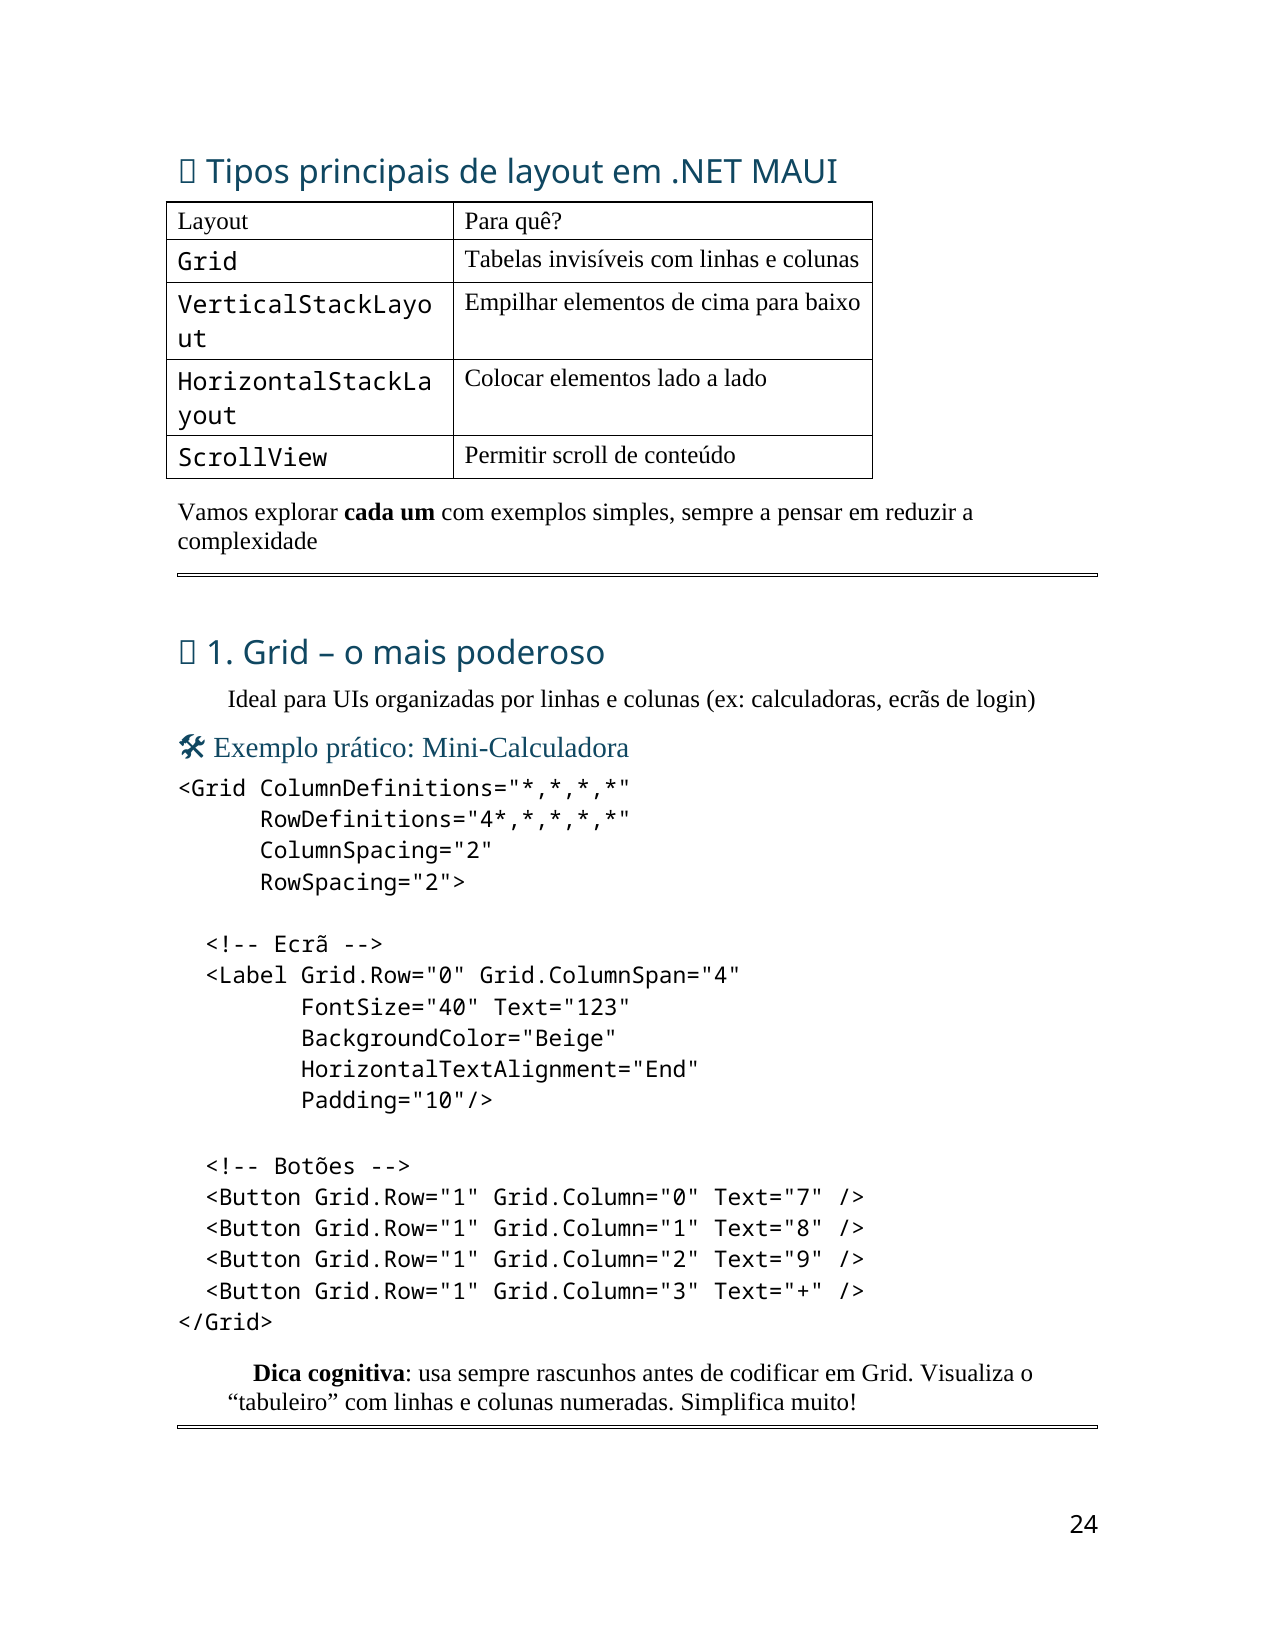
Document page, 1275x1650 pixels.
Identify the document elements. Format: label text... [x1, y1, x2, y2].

table_cell Colocar elementos lado a lado [454, 360, 872, 435]
text Ideal para UIs organizadas por linhas e colunas (ex: calculadoras, ecrãs de login) [227, 684, 1048, 713]
text <Grid ColumnDefinitions="*,*,*,*" RowDefinitions="4*,*,*,*,*" ColumnSpacing="2" RowSpacing="2"> <!-- Ecrã --> <Label Grid.Row="0" Grid.ColumnSpan="4" FontSize="40" Text="123" BackgroundColor="Beige" HorizontalTextAlignment="End" Padding="10"/> <!-- Botões --> <Button Grid.Row="1" Grid.Column="0" Text="7" /> <Button Grid.Row="1" Grid.Column="1" Text="8" /> <Button Grid.Row="1" Grid.Column="2" Text="9" /> <Button Grid.Row="1" Grid.Column="3" Text="+" /> </Grid> [177, 772, 1098, 1337]
table_header Para quê? [454, 203, 872, 239]
text Vamos explorar cada um com exemplos simples, sempre a pensar em reduzir a complexidade ✨ [177, 497, 1098, 555]
table_cell Empilhar elementos de cima para baixo [454, 283, 872, 358]
table_cell Permitir scroll de conteúdo [454, 436, 872, 478]
table_cell VerticalStackLayout [167, 283, 453, 358]
subtitle 📐 Tipos principais de layout em .NET MAUI [177, 148, 1098, 193]
text 🧠 Dica cognitiva: usa sempre rascunhos antes de codificar em Grid. Visualiza o “tabuleiro” com linhas e colunas numeradas. Simplifica muito! [227, 1358, 1048, 1415]
table_header Layout [167, 203, 453, 239]
subtitle 🧩 1. Grid – o mais poderoso [177, 629, 1098, 674]
subtitle 🛠️ Exemplo prático: Mini-Calculadora [177, 730, 1098, 763]
table_cell HorizontalStackLayout [167, 360, 453, 435]
table_cell Tabelas invisíveis com linhas e colunas [454, 240, 872, 282]
table_cell Grid [167, 240, 453, 282]
table_cell ScrollView [167, 436, 453, 478]
